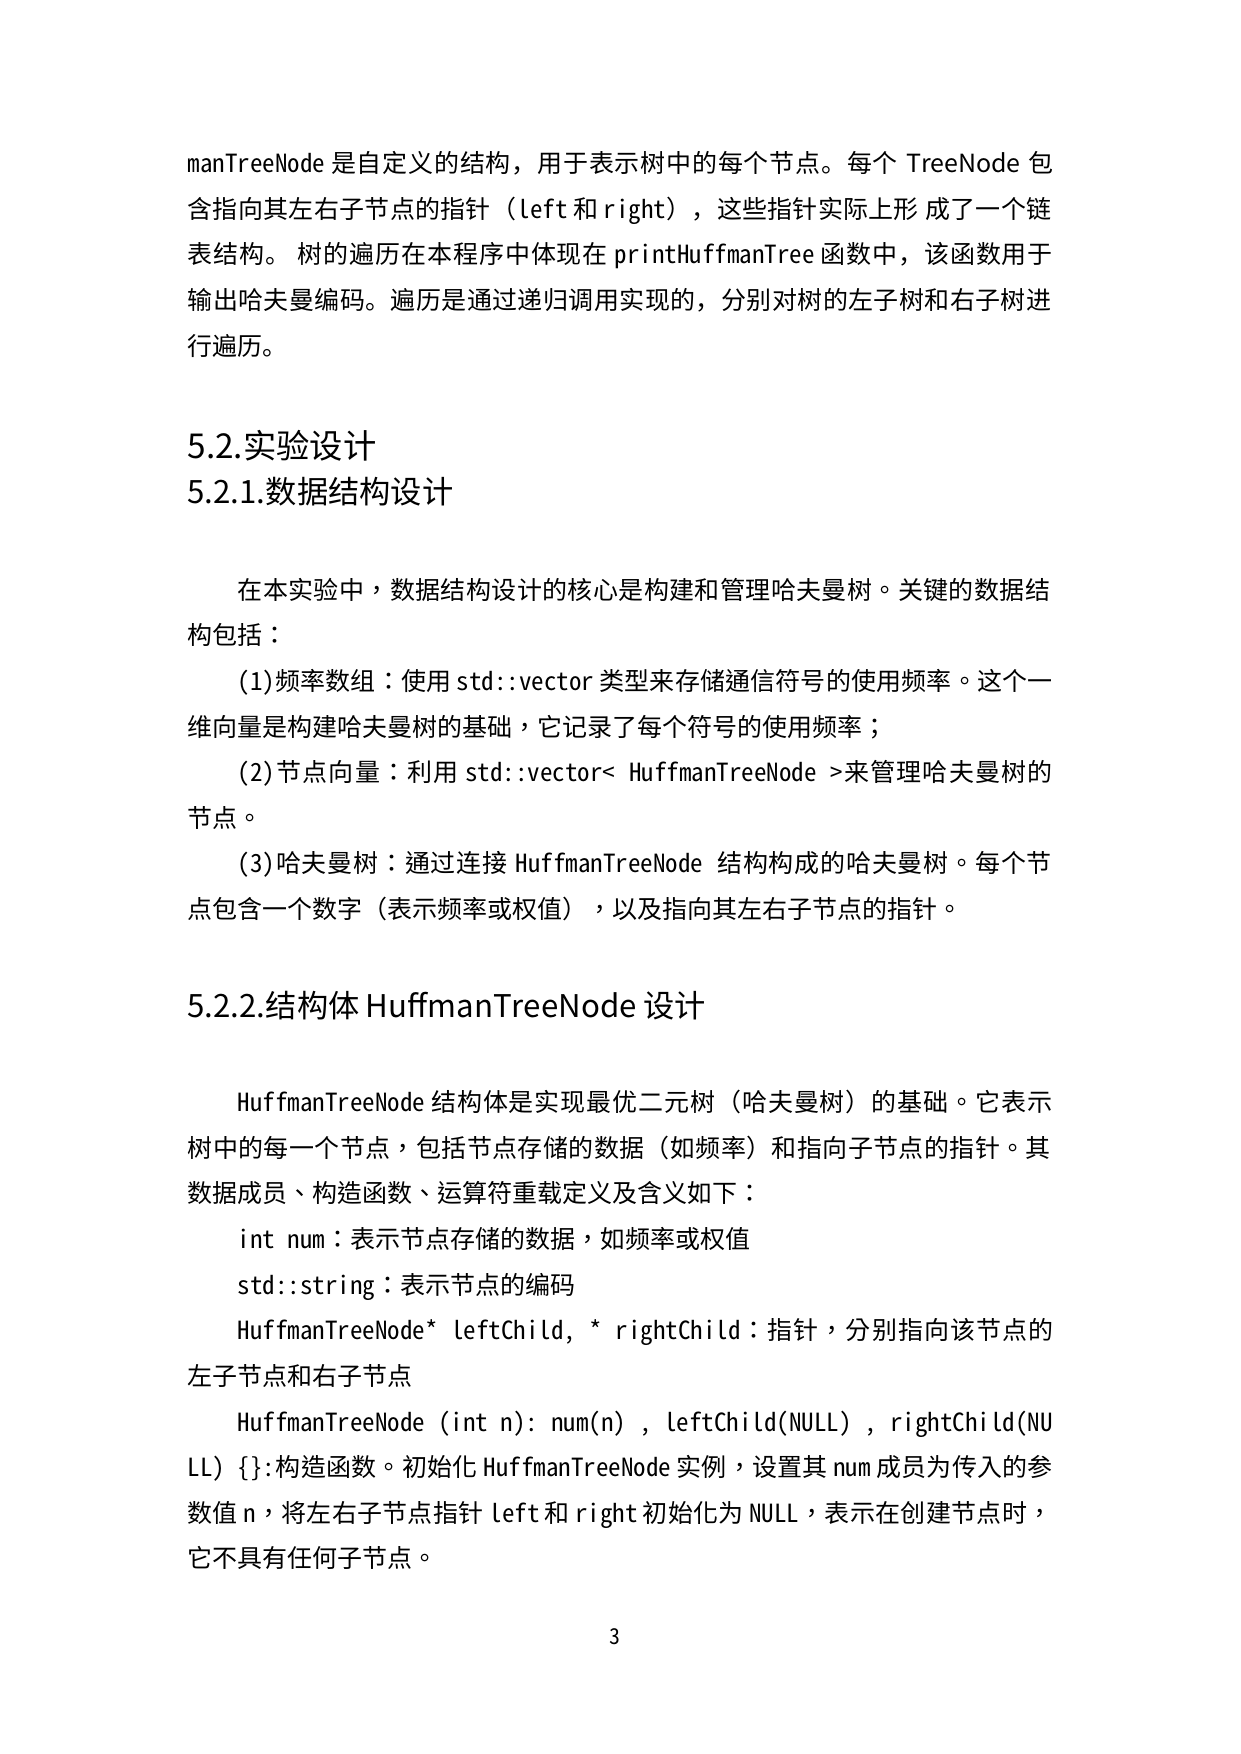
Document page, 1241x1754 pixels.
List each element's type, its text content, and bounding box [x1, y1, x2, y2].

text 5.2.实验设计 [187, 419, 1090, 468]
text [187, 144, 1053, 362]
text 在本实验中，数据结构设计的核心是构建和管理哈夫曼树。关键的数据结构包括： [187, 570, 1053, 652]
text 5.2.2.结构体HuffmanTreeNode设计 [142, 981, 1053, 1026]
text std::string：表示节点的编码 [187, 1265, 1053, 1301]
text (3)哈夫曼树：通过连接 HuffmanTreeNode 结构构成的哈夫曼树。每个节点包含一个数字（表示频率或权值），以及指向其左右子节点的指针。 [187, 844, 1053, 926]
text (2)节点向量：利用std::vector< HuffmanTreeNode >来管理哈夫曼树的节点。 [187, 753, 1053, 834]
text (1)频率数组：使用std::vector类型来存储通信符号的使用频率。这个一维向量是构建哈夫曼树的基础，它记录了每个符号的使用频率； [187, 661, 1053, 743]
text HuffmanTreeNode结构体是实现最优二元树（哈夫曼树）的基础。它表示树中的每一个节点，包括节点存储的数据（如频率）和指向子节点的指针。其数据成员、构造函数、运算符重载定义及含义如下： [187, 1083, 1053, 1210]
text HuffmanTreeNode* leftChild, * rightChild：指针，分别指向该节点的左子节点和右子节点 [187, 1311, 1053, 1393]
text int num：表示节点存储的数据，如频率或权值 [187, 1219, 1053, 1256]
text 5.2.1.数据结构设计 [142, 468, 1053, 513]
text HuffmanTreeNode (int n): num(n) , leftChild(NULL) , rightChild(NULL) {}:构造函数。初始化HuffmanTreeNode实例，设置其num成员为传入的参数值n，将左右子节点指针left和right初始化为NULL，表示在创建节点时，它不具有任何子节点。 [187, 1402, 1053, 1575]
